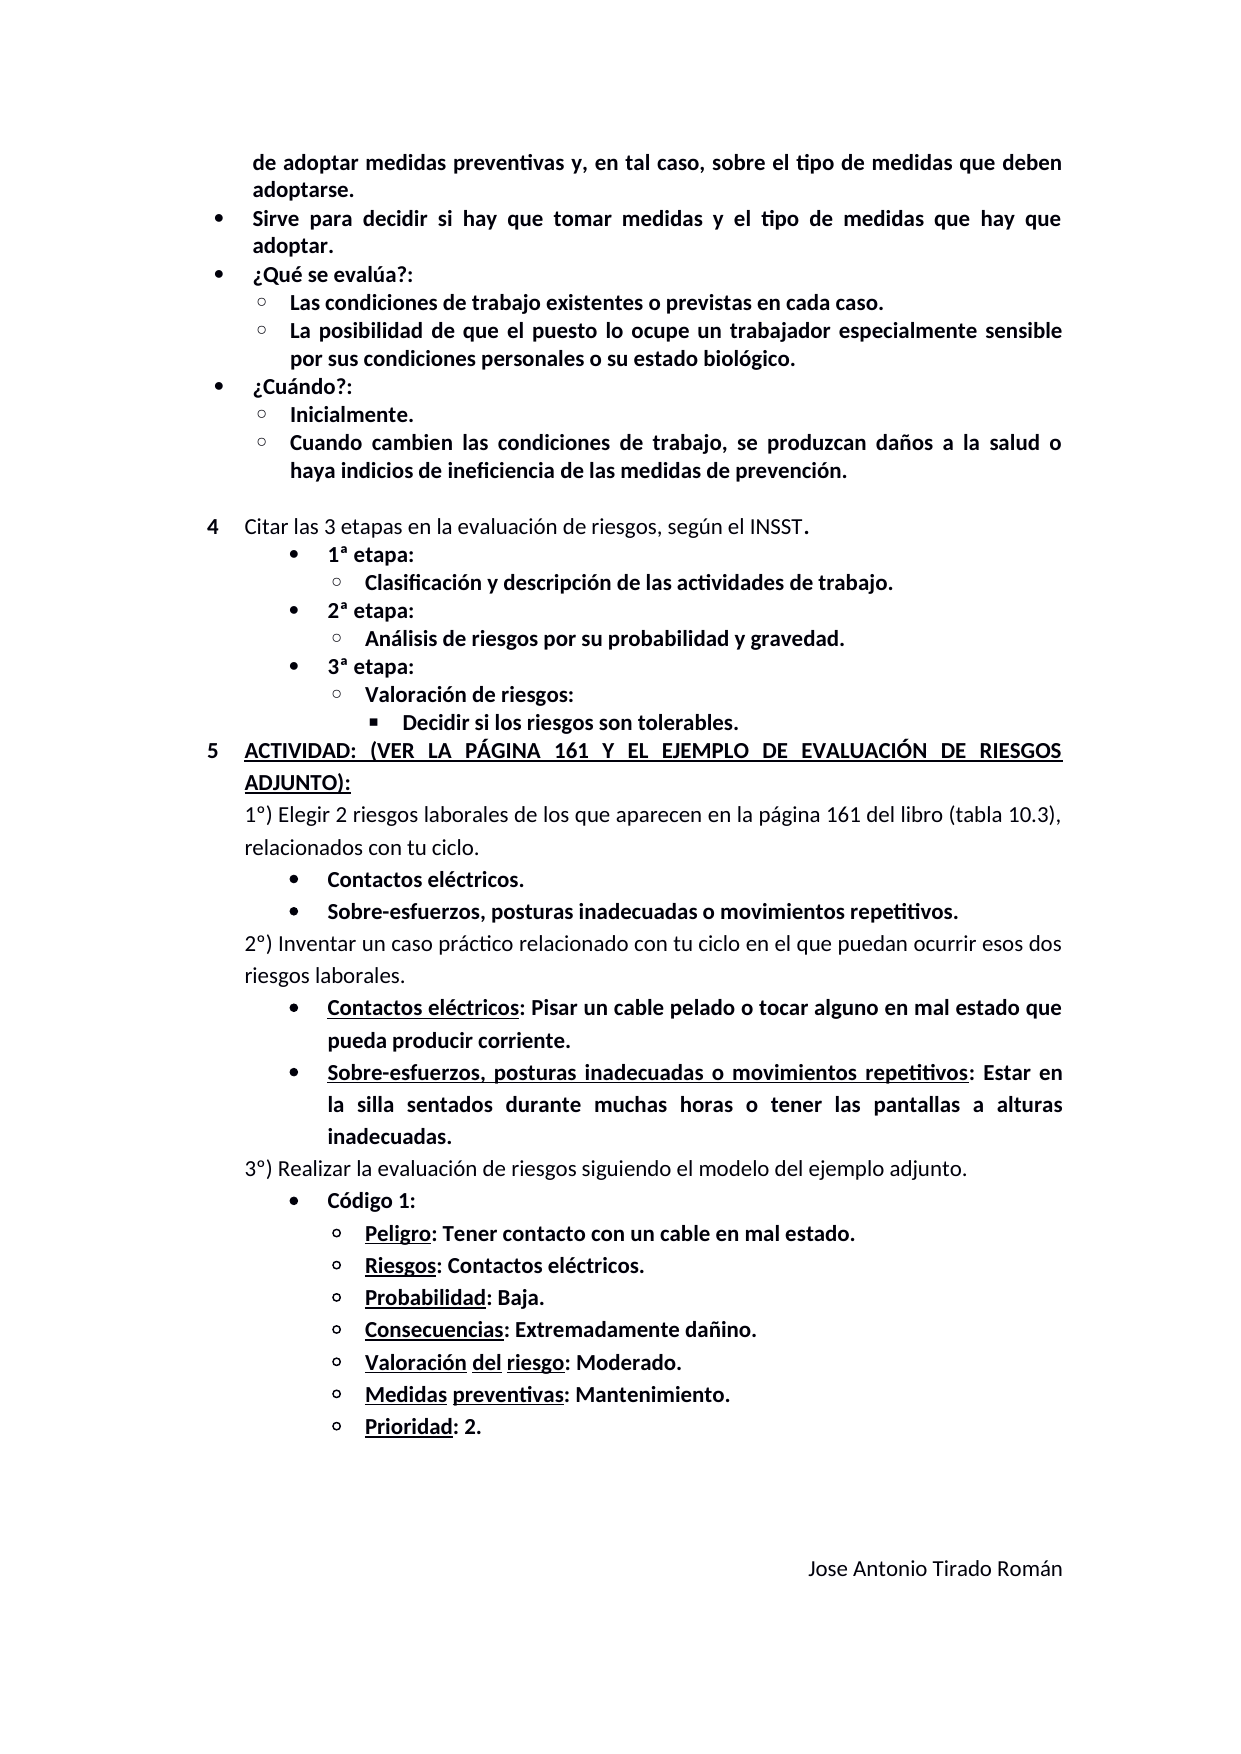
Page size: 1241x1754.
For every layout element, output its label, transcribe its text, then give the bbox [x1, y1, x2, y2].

list Análisis de riesgos por su probabilidad y gravedad. [327, 624, 1063, 652]
list Peligro: Tener contacto con un cable en mal estado. [327, 1219, 1063, 1247]
list ACTIVIDAD: (VER LA PÁGINA 161 Y EL EJEMPLO DE EVALUACIÓN DE RIESGOS ADJUNTO): [207, 736, 1063, 796]
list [215, 148, 1063, 204]
list Las condiciones de trabajo existentes o previstas en cada caso. [252, 288, 1063, 316]
list 1ª etapa: [290, 540, 1063, 568]
list Valoración del riesgo: Moderado. [327, 1348, 1063, 1376]
list Medidas preventivas: Mantenimiento. [327, 1380, 1063, 1408]
list Contactos eléctricos. [290, 865, 1063, 893]
list Consecuencias: Extremadamente dañino. [327, 1315, 1063, 1343]
list Inicialmente. [252, 400, 1063, 428]
list Sobre-esfuerzos, posturas inadecuadas o movimientos repetitivos. [290, 897, 1063, 925]
list Citar las 3 etapas en la evaluación de riesgos, según el INSST. [207, 512, 1063, 540]
list Cuando cambien las condiciones de trabajo, se produzcan daños a la salud o haya indicios de ineficiencia de las medidas de prevención. [252, 428, 1063, 484]
list ¿Cuándo?: [215, 372, 1063, 400]
list 2ª etapa: [290, 596, 1063, 624]
list Prioridad: 2. [327, 1412, 1063, 1440]
list Valoración de riesgos: [327, 680, 1063, 708]
list Sirve para decidir si hay que tomar medidas y el tipo de medidas que hay que adoptar. [215, 204, 1063, 260]
list 1º) Elegir 2 riesgos laborales de los que aparecen en la página 161 del libro (tabla 10.3), relacionados con tu ciclo. [244, 800, 1063, 861]
list 3º) Realizar la evaluación de riesgos siguiendo el modelo del ejemplo adjunto. [244, 1154, 1063, 1182]
list Decidir si los riesgos son tolerables. [365, 708, 1063, 736]
list Sobre-esfuerzos, posturas inadecuadas o movimientos repetitivos: Estar en la silla sentados durante muchas horas o tener las pantallas a alturas inadecuadas. [290, 1058, 1063, 1150]
list ¿Qué se evalúa?: [215, 260, 1063, 288]
list Probabilidad: Baja. [327, 1283, 1063, 1311]
list Riesgos: Contactos eléctricos. [327, 1251, 1063, 1279]
list Clasificación y descripción de las actividades de trabajo. [327, 568, 1063, 596]
list 3ª etapa: [290, 652, 1063, 680]
list Contactos eléctricos: Pisar un cable pelado o tocar alguno en mal estado que pueda producir corriente. [290, 993, 1063, 1054]
list La posibilidad de que el puesto lo ocupe un trabajador especialmente sensible por sus condiciones personales o su estado biológico. [252, 316, 1063, 372]
list 2º) Inventar un caso práctico relacionado con tu ciclo en el que puedan ocurrir esos dos riesgos laborales. [244, 929, 1063, 989]
list Código 1: [290, 1187, 1063, 1215]
